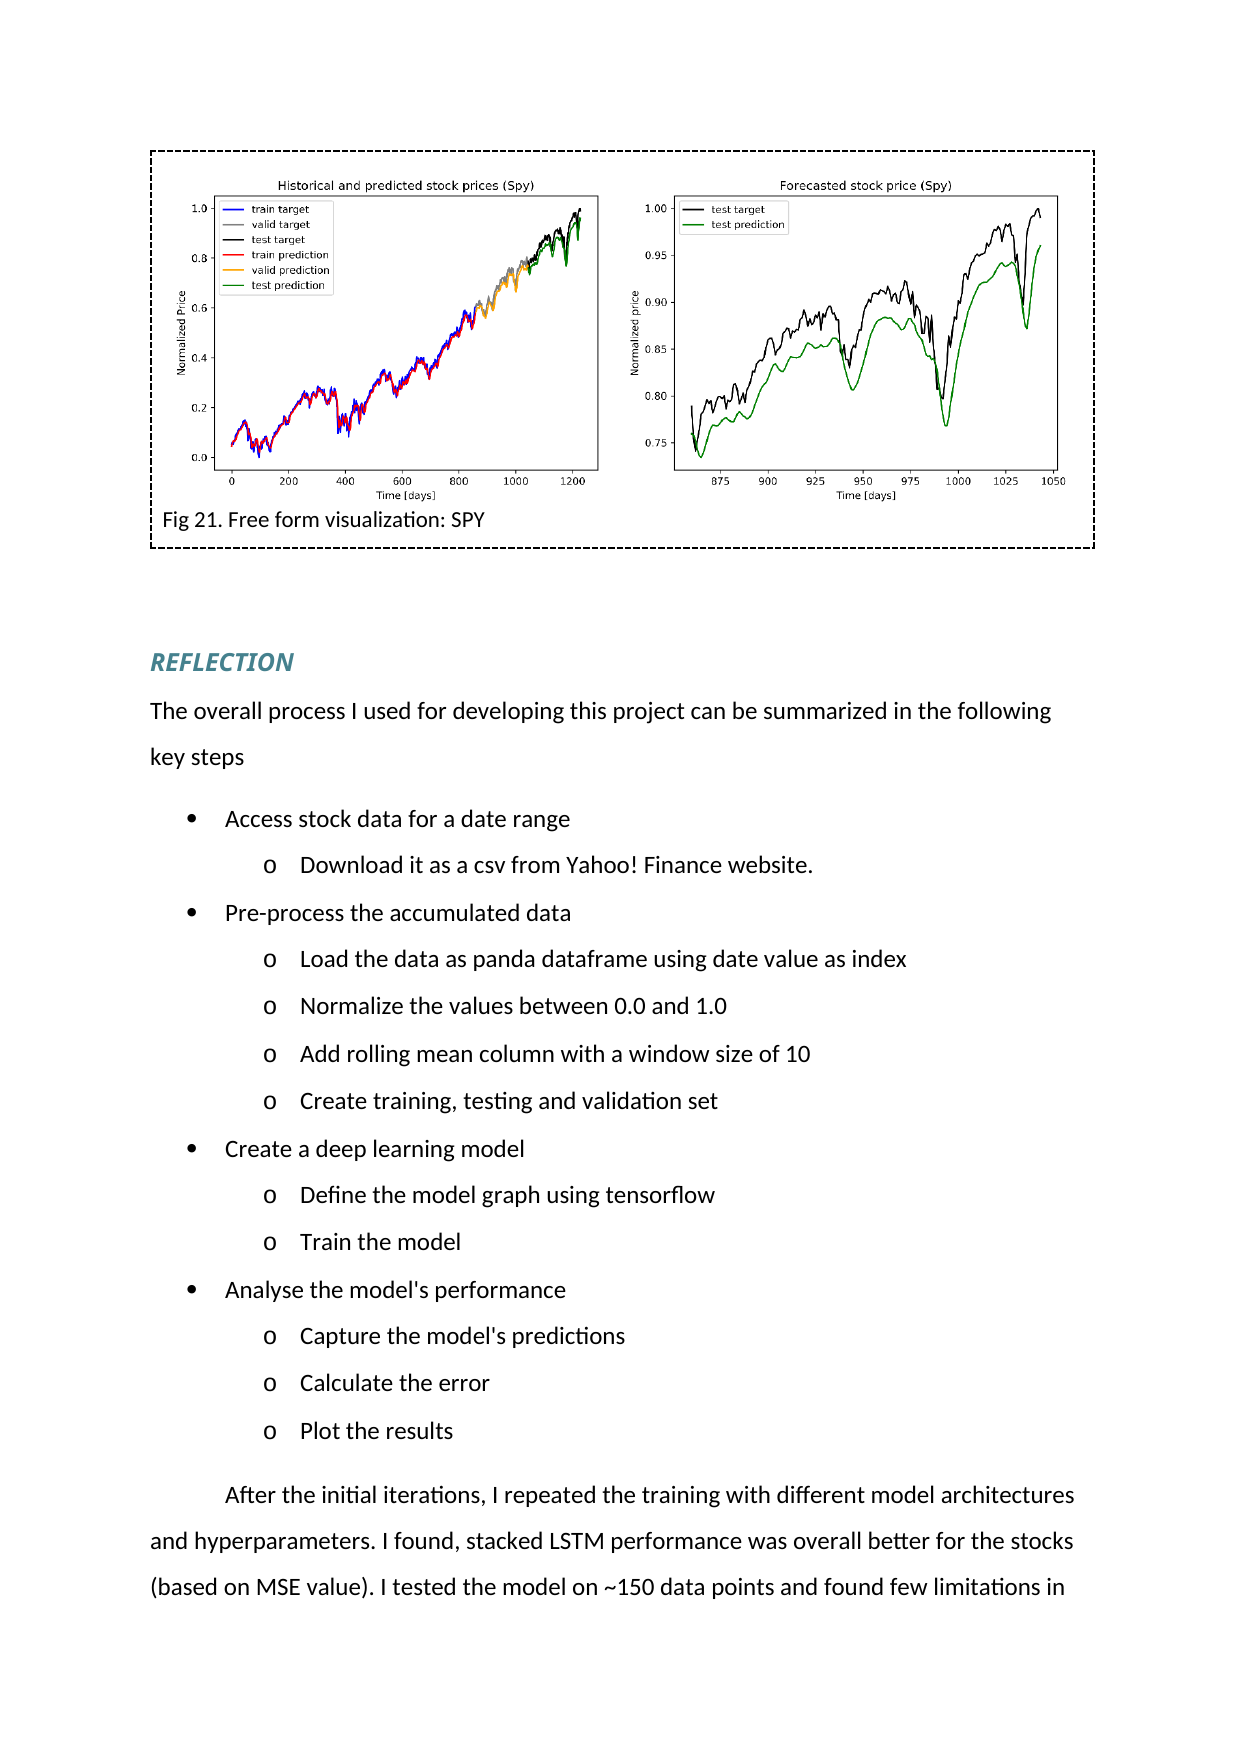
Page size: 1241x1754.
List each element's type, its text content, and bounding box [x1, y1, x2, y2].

list Calculate the error [262, 1367, 1090, 1399]
list Add rolling mean column with a window size of 10 [262, 1038, 1090, 1070]
list Train the model [262, 1226, 1090, 1258]
list Create training, testing and validation set [262, 1086, 1090, 1117]
list Pre-process the accumulated data [187, 897, 1090, 927]
table_cell Fig 21. Free form visualization: SPY [151, 506, 1094, 547]
list Download it as a csv from Yahoo! Finance website. [262, 849, 1090, 881]
list Normalize the values between 0.0 and 1.0 [262, 990, 1090, 1022]
list Analyse the model's performance [187, 1274, 1090, 1304]
list Load the data as panda dataframe using date value as index [262, 943, 1090, 974]
list Capture the model's predictions [262, 1320, 1090, 1352]
list Access stock data for a date range [187, 804, 1090, 834]
table_header [151, 150, 1094, 506]
list Define the model graph using tensorflow [262, 1179, 1090, 1211]
list Create a deep learning model [187, 1133, 1090, 1164]
list Plot the results [262, 1415, 1090, 1447]
subtitle REFLECTION [150, 644, 1090, 678]
text The overall process I used for developing this project can be summarized in the following key steps [150, 696, 1090, 772]
